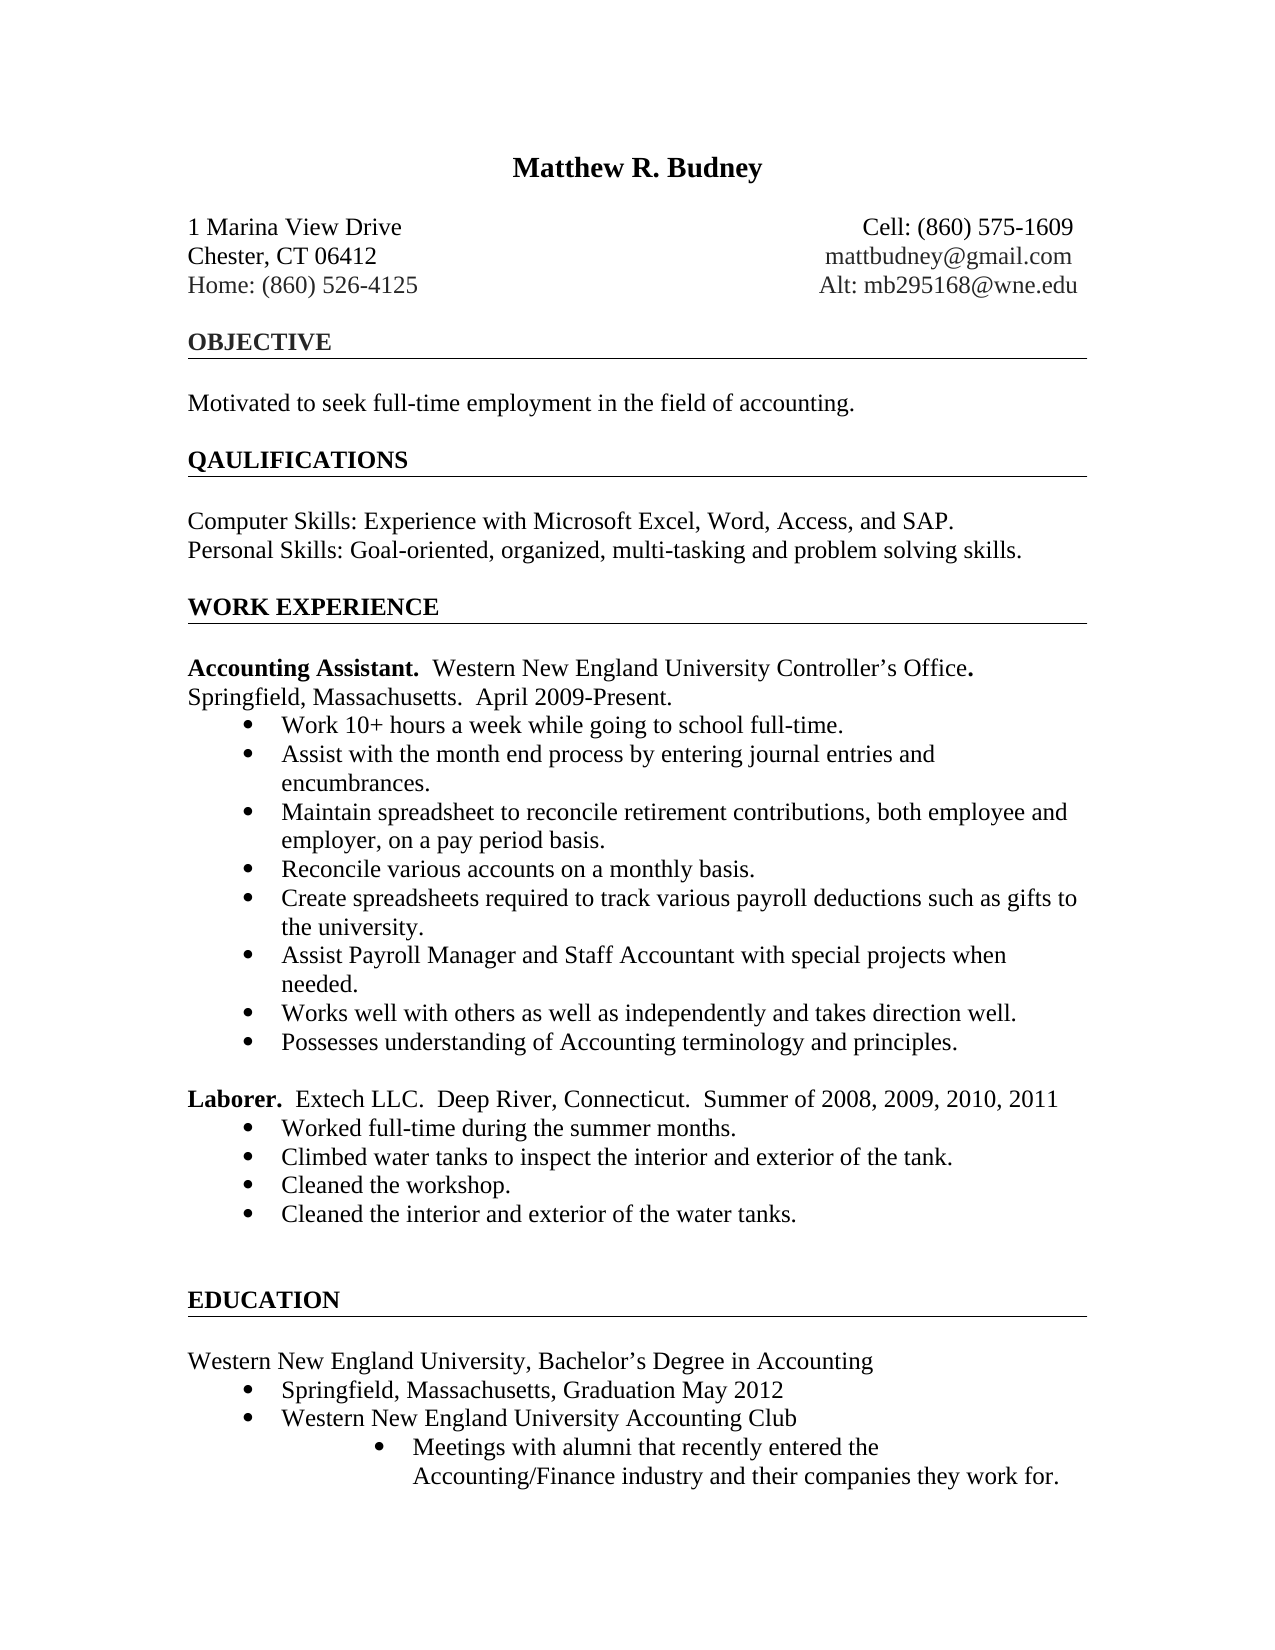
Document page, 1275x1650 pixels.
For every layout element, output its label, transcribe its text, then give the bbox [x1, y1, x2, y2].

list Works well with others as well as independently and takes direction well. [244, 998, 1087, 1027]
text QAULIFICATIONS [187, 445, 1087, 477]
list Springfield, Massachusetts, Graduation May 2012 [244, 1375, 1087, 1403]
text WORK EXPERIENCE [187, 592, 1087, 624]
list Work 10+ hours a week while going to school full-time. [244, 710, 1087, 739]
text 1 Marina View Drive Cell: (860) 575-1609 [187, 212, 1087, 241]
text Accounting Assistant. Western New England University Controller’s Office. Springfield, Massachusetts. April 2009-Present. [187, 653, 1087, 710]
list Worked full-time during the summer months. [244, 1113, 1087, 1142]
list Maintain spreadsheet to reconcile retirement contributions, both employee and employer, on a pay period basis. [244, 797, 1087, 854]
list Create spreadsheets required to track various payroll deductions such as gifts to the university. [244, 883, 1087, 940]
text Laborer. Extech LLC. Deep River, Connecticut. Summer of 2008, 2009, 2010, 2011 [187, 1084, 1087, 1113]
text Motivated to seek full-time employment in the field of accounting. [187, 388, 1087, 417]
text Chester, CT 06412 mattbudney@gmail.com [187, 241, 1087, 270]
list Cleaned the workshop. [244, 1170, 1087, 1199]
list Reconcile various accounts on a monthly basis. [244, 854, 1087, 883]
list Cleaned the interior and exterior of the water tanks. [244, 1199, 1087, 1228]
text Computer Skills: Experience with Microsoft Excel, Word, Access, and SAP. [187, 506, 1087, 535]
text OBJECTIVE [187, 327, 1087, 359]
list Meetings with alumni that recently entered the Accounting/Finance industry and their companies they work for. [375, 1432, 1087, 1490]
list Assist with the month end process by entering journal entries and encumbrances. [244, 739, 1087, 797]
text Western New England University, Bachelor’s Degree in Accounting [187, 1346, 1087, 1375]
text Personal Skills: Goal-oriented, organized, multi-tasking and problem solving skills. [187, 535, 1087, 563]
list Assist Payroll Manager and Staff Accountant with special projects when needed. [244, 940, 1087, 998]
list Western New England University Accounting Club [244, 1403, 1087, 1432]
text Matthew R. Budney [187, 150, 1087, 183]
text Home: (860) 526-4125 Alt: mb295168@wne.edu [187, 270, 1087, 298]
list Climbed water tanks to inspect the interior and exterior of the tank. [244, 1142, 1087, 1170]
list Possesses understanding of Accounting terminology and principles. [244, 1027, 1087, 1055]
text EDUCATION [187, 1285, 1087, 1317]
